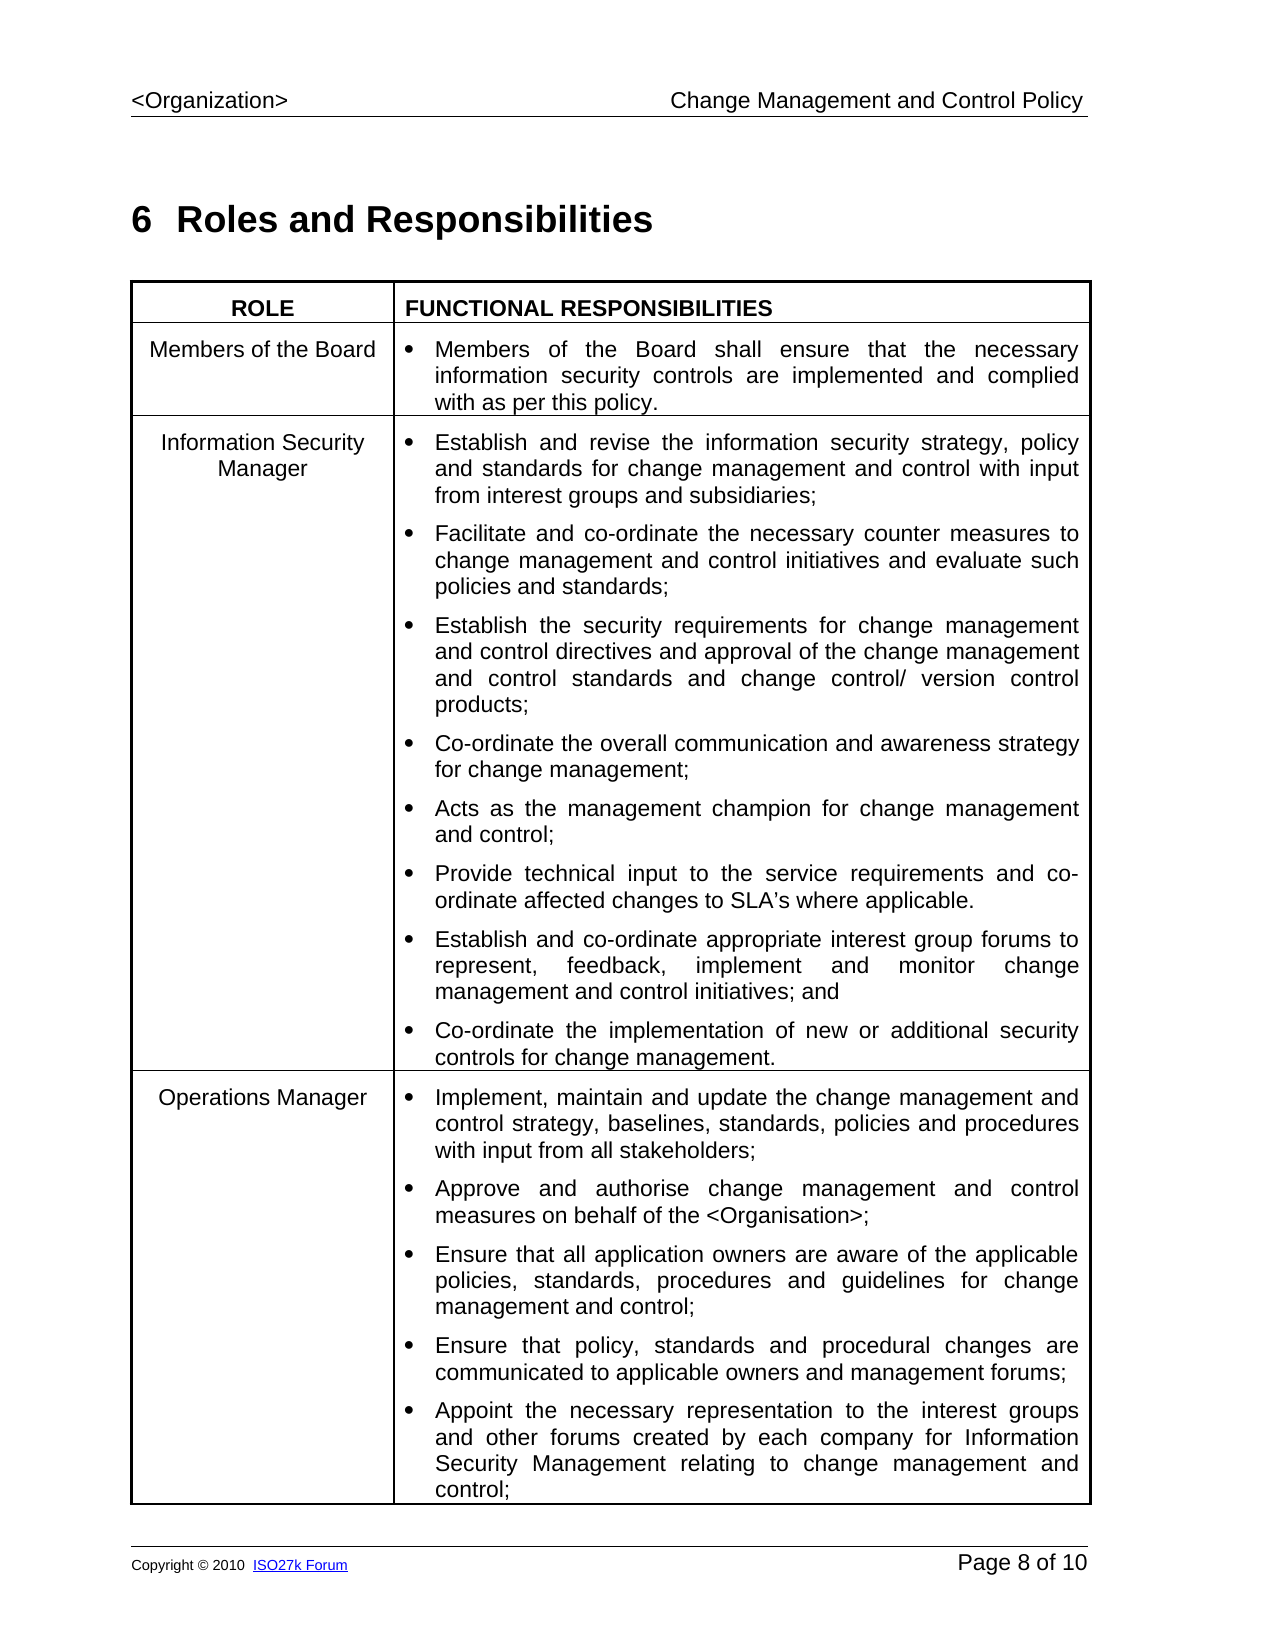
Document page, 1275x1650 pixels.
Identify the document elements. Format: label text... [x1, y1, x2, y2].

table_cell Operations Manager [133, 1071, 393, 1503]
table_header FUNCTIONAL RESPONSIBILITIES [395, 283, 1089, 322]
table_cell Information Security Manager [133, 416, 393, 1070]
subtitle Roles and Responsibilities [131, 198, 1088, 241]
table_cell Establish and revise the information security strategy, policy and standards for change management and control with input from interest groups and subsidiaries; Facilitate and co-ordinate the necessary counter measures to change management and control initiatives and evaluate such policies and standards; Establish the security requirements for change management and control directives and approval of the change management and control standards and change control/ version control products; Co-ordinate the overall communication and awareness strategy for change management; Acts as the management champion for change management and control; Provide technical input to the service requirements and co-ordinate affected changes to ’s where applicable. Establish and co-ordinate appropriate interest group forums to represent, feedback, implement and monitor change management and control initiatives; and Co-ordinate the implementation of new or additional security controls for change management. [395, 416, 1089, 1070]
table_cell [395, 1071, 1089, 1503]
table_cell Members of the Board [133, 323, 393, 415]
table_cell Members of the Board shall ensure that the necessary information security controls are implemented and complied with as per this policy. [395, 323, 1089, 415]
table_header ROLE [133, 283, 393, 322]
